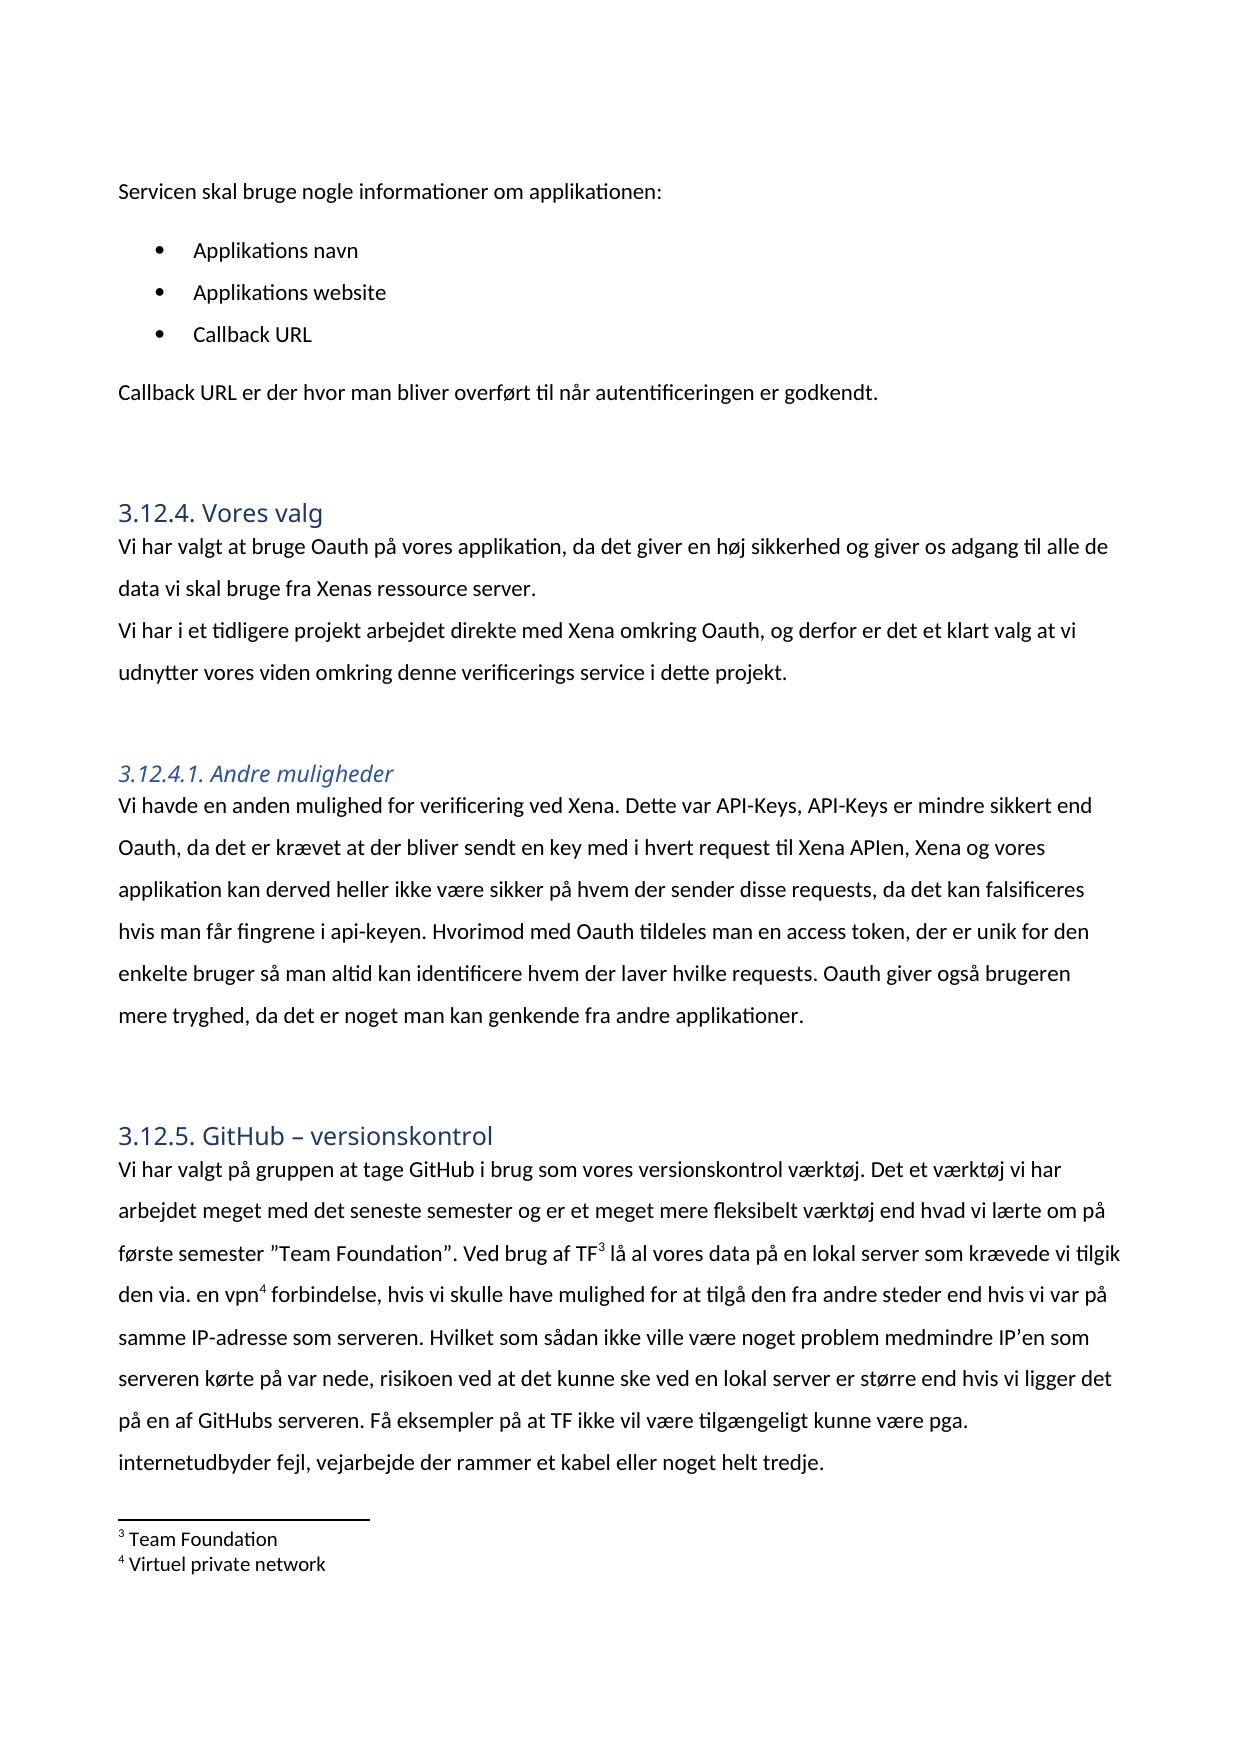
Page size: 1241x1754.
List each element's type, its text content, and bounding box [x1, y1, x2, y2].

list Applikations navn [156, 236, 1122, 264]
subtitle 3.12.5. GitHub – versionskontrol [118, 1119, 1122, 1153]
subtitle 3.12.4.1. Andre muligheder [118, 758, 1122, 789]
list Applikations website [156, 278, 1122, 306]
text Vi har valgt at bruge Oauth på vores applikation, da det giver en høj sikkerhed og giver os adgang til alle de data vi skal bruge fra Xenas ressource server. Vi har i et tidligere projekt arbejdet direkte med Xena omkring Oauth, og derfor er det et klart valg at vi udnytter vores viden omkring denne verificerings service i dette projekt. [118, 532, 1122, 728]
text Callback URL er der hvor man bliver overført til når autentificeringen er godkendt. [118, 378, 1122, 406]
list Callback URL [156, 320, 1122, 348]
text Vi havde en anden mulighed for verificering ved Xena. Dette var API-Keys, API-Keys er mindre sikkert end Oauth, da det er krævet at der bliver sendt en key med i hvert request til Xena APIen, Xena og vores applikation kan derved heller ikke være sikker på hvem der sender disse requests, da det kan falsificeres hvis man får fingrene i api-keyen. Hvorimod med Oauth tildeles man en access token, der er unik for den enkelte bruger så man altid kan identificere hvem der laver hvilke requests. Oauth giver også brugeren mere tryghed, da det er noget man kan genkende fra andre applikationer. [118, 791, 1122, 1029]
text Servicen skal bruge nogle informationer om applikationen: [118, 177, 1122, 205]
subtitle 3.12.4. Vores valg [118, 496, 1122, 530]
text Vi har valgt på gruppen at tage GitHub i brug som vores versionskontrol værktøj. Det et værktøj vi har arbejdet meget med det seneste semester og er et meget mere fleksibelt værktøj end hvad vi lærte om på første semester ”Team Foundation”. Ved brug af TF lå al vores data på en lokal server som krævede vi tilgik den via. en vpn forbindelse, hvis vi skulle have mulighed for at tilgå den fra andre steder end hvis vi var på samme IP-adresse som serveren. Hvilket som sådan ikke ville være noget problem medmindre IP’en som serveren kørte på var nede, risikoen ved at det kunne ske ved en lokal server er større end hvis vi ligger det på en af GitHubs serveren. Få eksempler på at TF ikke vil være tilgængeligt kunne være pga. internetudbyder fejl, vejarbejde der rammer et kabel eller noget helt tredje. [118, 1155, 1122, 1477]
